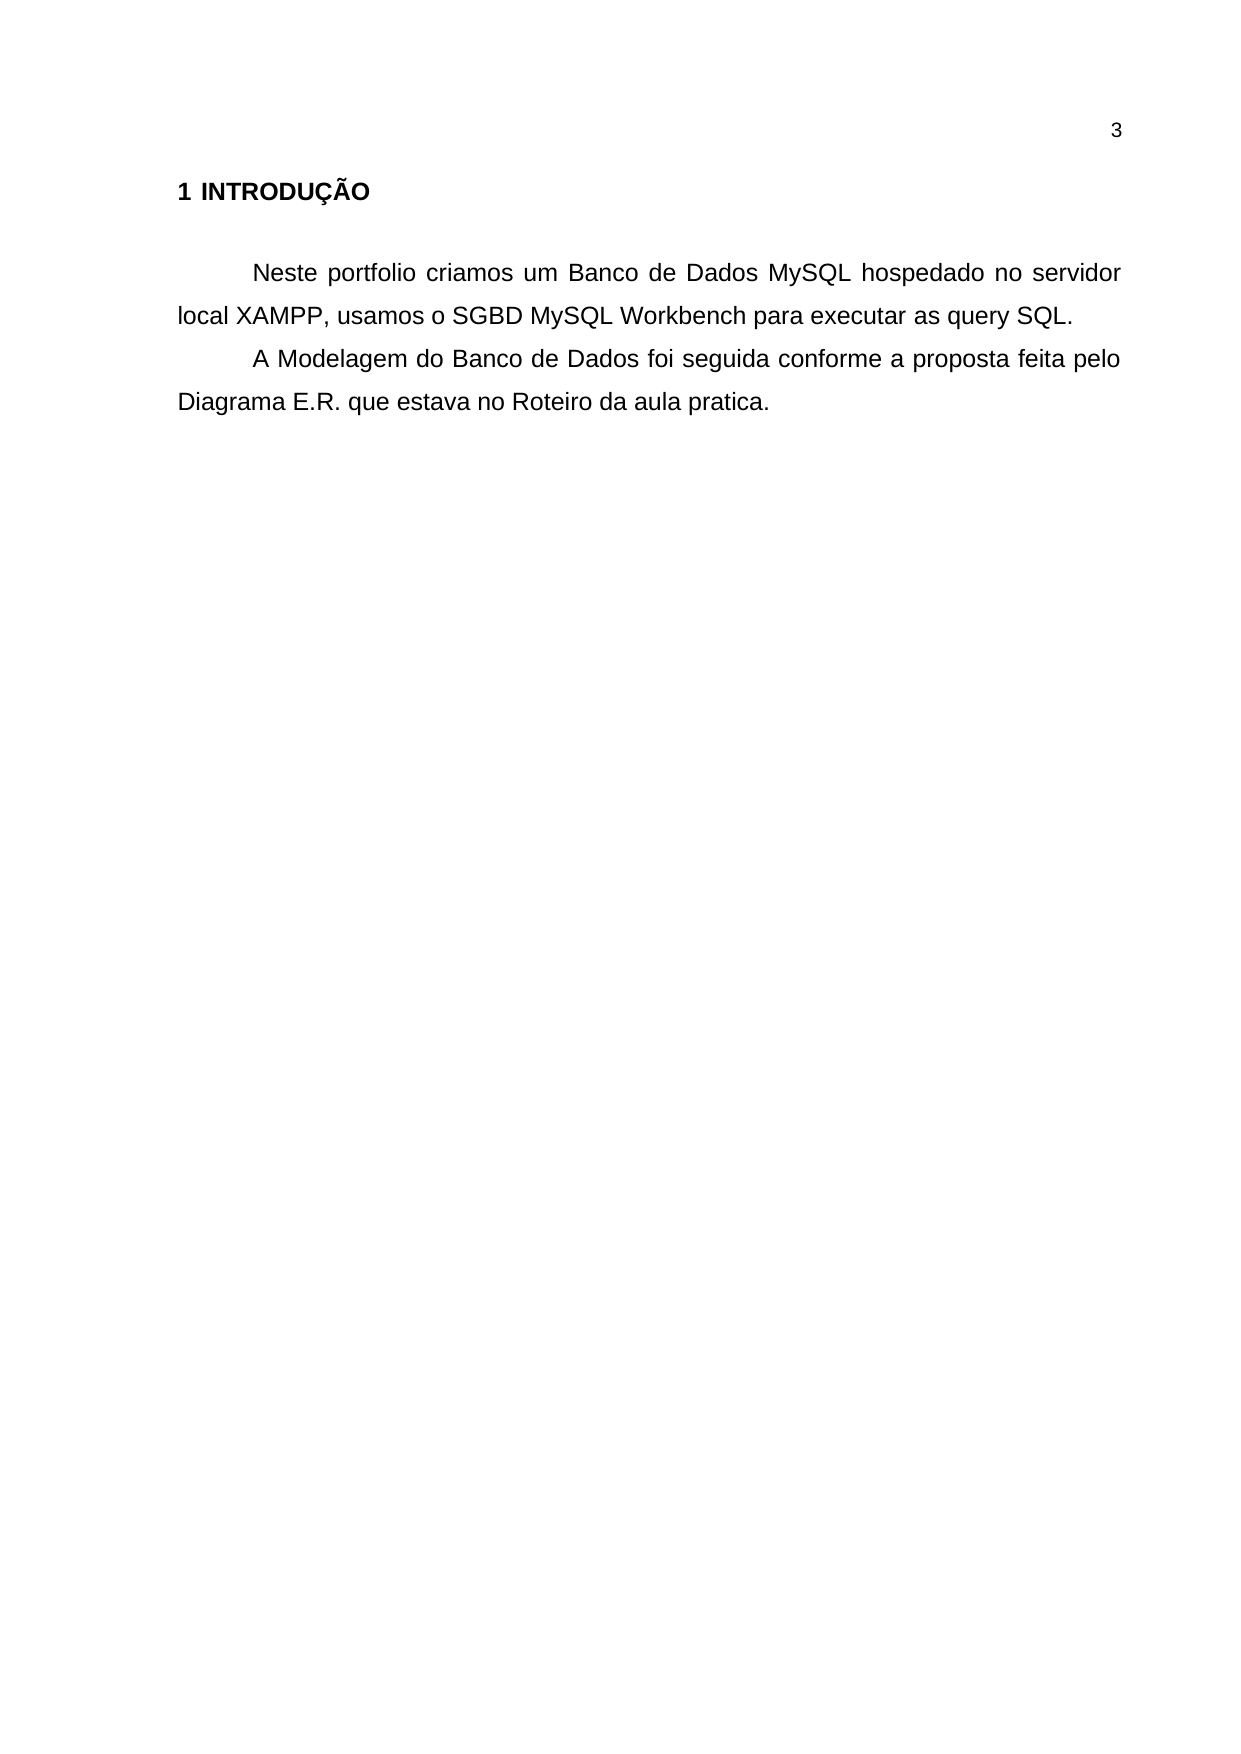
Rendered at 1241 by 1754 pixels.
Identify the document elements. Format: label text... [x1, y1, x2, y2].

text Neste portfolio criamos um Banco de Dados MySQL hospedado no servidor local XAMPP, usamos o SGBD MySQL Workbench para executar as query SQL. [177, 258, 1122, 330]
list INTRODUÇÃO [177, 177, 1122, 206]
text A Modelagem do Banco de Dados foi seguida conforme a proposta feita pelo Diagrama E.R. que estava no Roteiro da aula pratica. [177, 344, 1122, 416]
